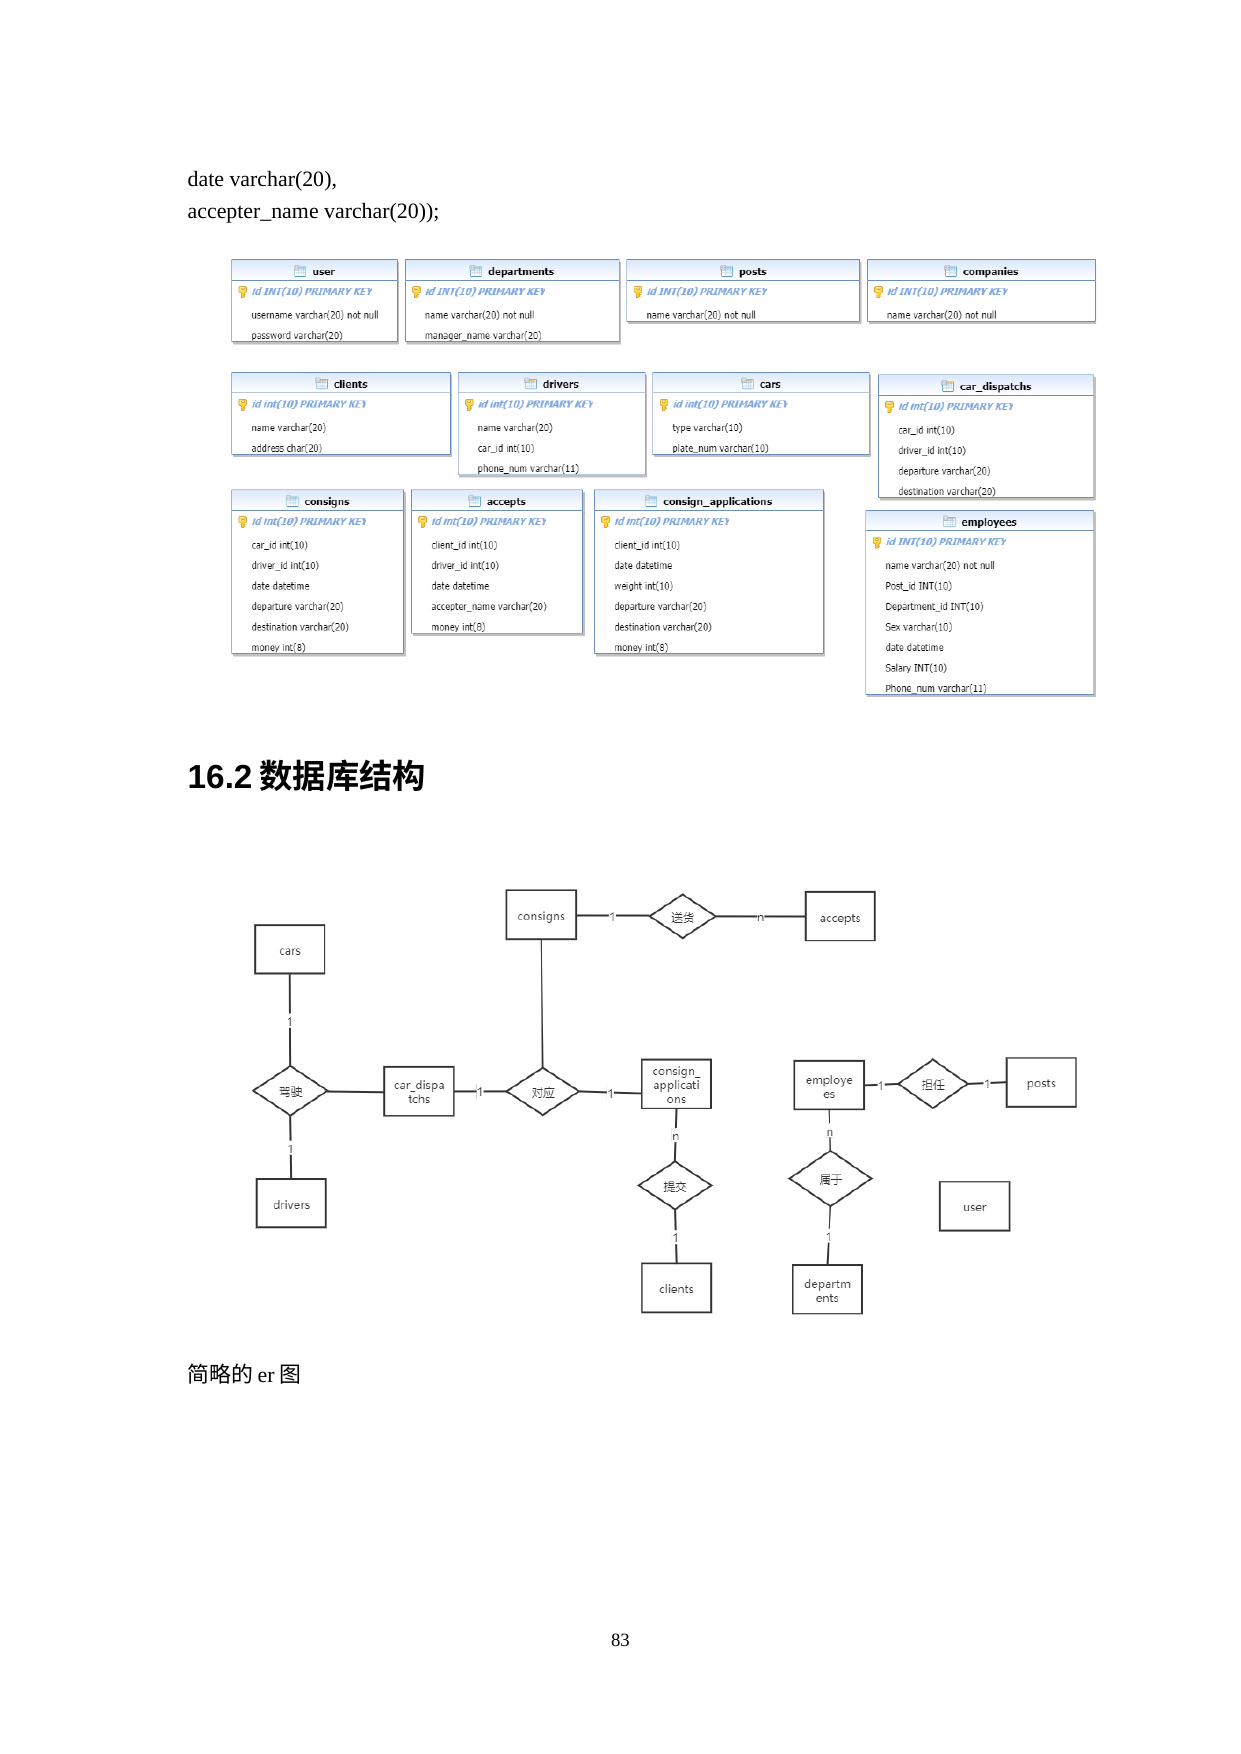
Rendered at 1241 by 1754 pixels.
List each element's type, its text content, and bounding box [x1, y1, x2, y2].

text accepter_name varchar(20)); [187, 194, 1053, 227]
text date varchar(20), [187, 162, 1053, 194]
picture [231, 259, 1097, 697]
text 简略的er图 [187, 1356, 1053, 1389]
subtitle 16.2数据库结构 [187, 742, 1053, 807]
picture [231, 868, 1097, 1335]
